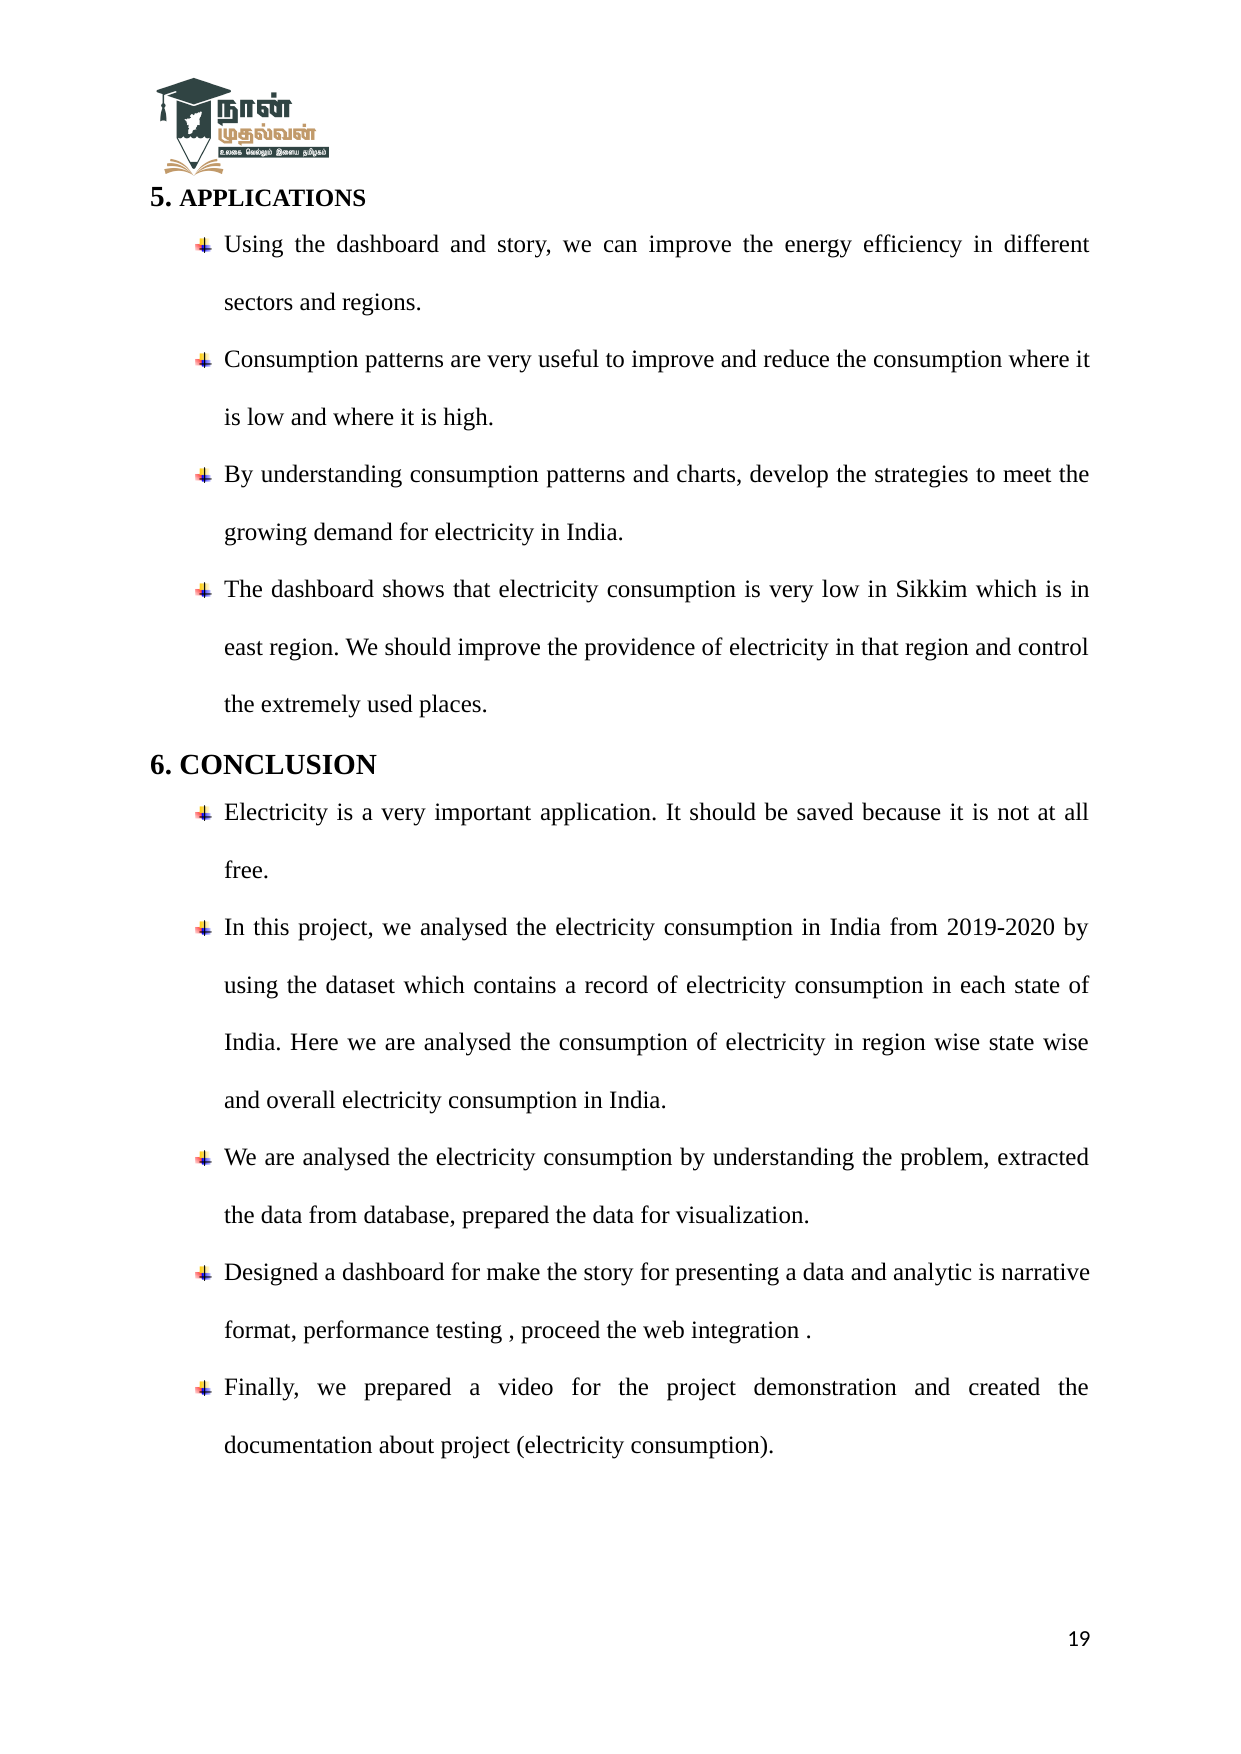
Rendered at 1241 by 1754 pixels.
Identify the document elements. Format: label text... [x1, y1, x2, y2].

picture [195, 919, 212, 936]
list Using the dashboard and story, we can improve the energy efficiency in different sectors and regions. [194, 229, 1090, 316]
list Consumption patterns are very useful to improve and reduce the consumption where it is low and where it is high. [194, 344, 1090, 431]
list 6. CONCLUSION [150, 747, 1090, 780]
picture [195, 466, 212, 483]
picture [195, 1379, 212, 1396]
list By understanding consumption patterns and charts, develop the strategies to meet the growing demand for electricity in India. [194, 459, 1090, 546]
list Designed a dashboard for make the story for presenting a data and analytic is narrative format, performance testing , proceed the web integration . [194, 1257, 1090, 1343]
picture [195, 1149, 212, 1166]
list 5. APPLICATIONS [150, 179, 1090, 213]
list Electricity is a very important application. It should be saved because it is not at all free. [194, 797, 1090, 883]
picture [195, 581, 212, 598]
list Finally, we prepared a video for the project demonstration and created the documentation about project (electricity consumption). [194, 1372, 1090, 1458]
picture [150, 73, 332, 179]
picture [195, 804, 212, 821]
picture [195, 236, 212, 253]
list In this project, we analysed the electricity consumption in India from 2019-2020 by using the dataset which contains a record of electricity consumption in each state of India. Here we are analysed the consumption of electricity in region wise state wise and overall electricity consumption in India. [194, 912, 1090, 1113]
picture [195, 1264, 212, 1281]
list The dashboard shows that electricity consumption is very low in Sikkim which is in east region. We should improve the providence of electricity in that region and control the extremely used places. [194, 574, 1090, 718]
list We are analysed the electricity consumption by understanding the problem, extracted the data from database, prepared the data for visualization. [194, 1142, 1090, 1228]
picture [195, 351, 212, 368]
